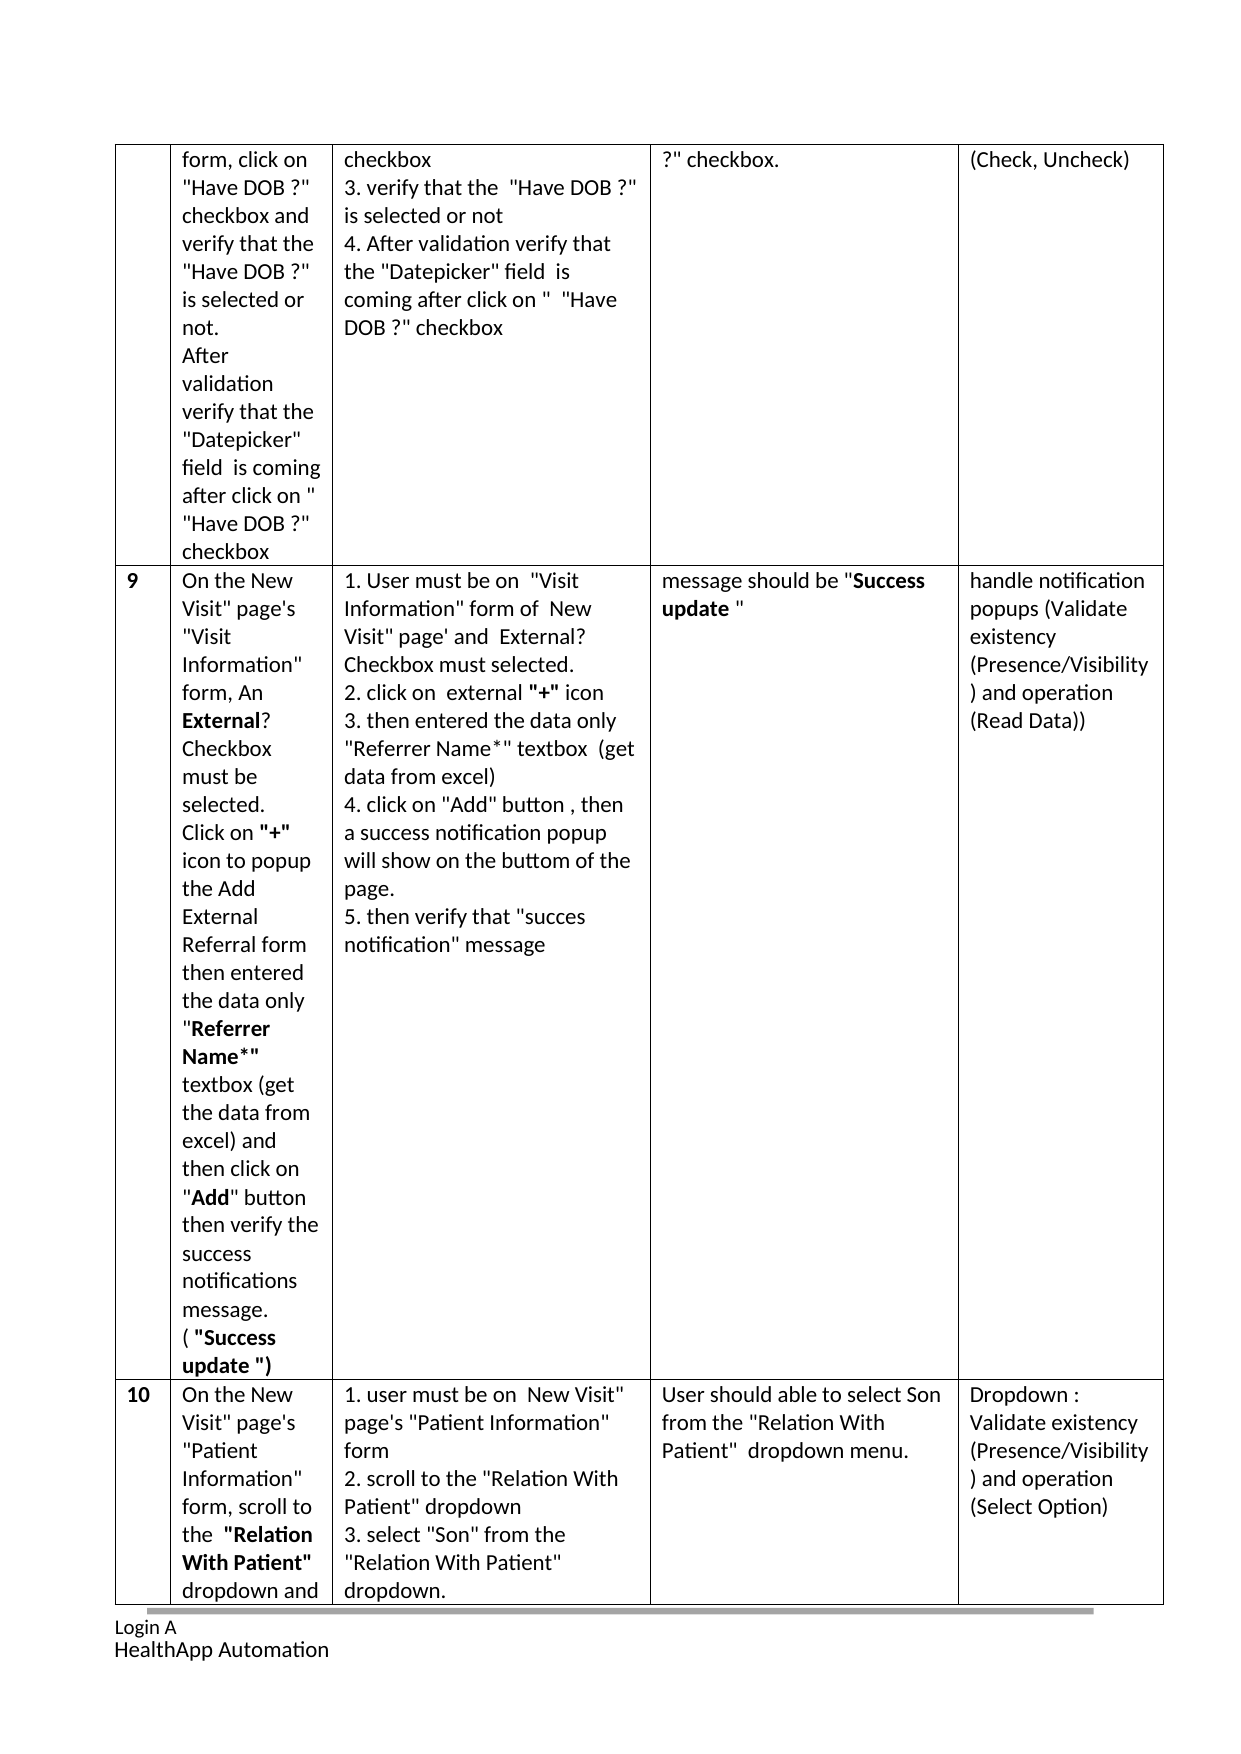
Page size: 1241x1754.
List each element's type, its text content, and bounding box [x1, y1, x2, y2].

table_cell 9 [116, 566, 170, 1379]
table_cell handle notification popups (Validate existency (Presence/Visibility) and operation (Read Data)) [959, 566, 1163, 1379]
table_cell 1. User must be on "Visit Information" form of New Visit" page' and External? Checkbox must selected. 2. click on external "+" icon 3. then entered the data only "Referrer Name*" textbox (get data from excel) 4. click on "Add" button , then a success notification popup will show on the buttom of the page. 5. then verify that "succes notification" message [333, 566, 650, 1379]
table_cell 10 [116, 1380, 170, 1604]
table_cell message should be "Success update " [651, 566, 958, 1379]
table_cell Dropdown : Validate existency (Presence/Visibility) and operation (Select Option) [959, 1380, 1163, 1604]
table_cell Checkbox : Validate existency (Presence/Visibility) and operation (Check, Uncheck) [959, 145, 1163, 565]
table_cell User should able to select Son from the "Relation With Patient" dropdown menu. [651, 1380, 958, 1604]
table_cell On the New Visit" page's "Visit Information" form, An External? Checkbox must be selected. Click on "+" icon to popup the Add External Referral form then entered the data only "Referrer Name*" textbox (get the data from excel) and then click on "Add" button then verify the success notifications message. ( "Success update ") [171, 566, 332, 1379]
table_cell "Have DOB ?" checkbox should be selected "Datepicker" field should be come after click on "Have DOB ?" checkbox. [651, 145, 958, 565]
table_cell 8 [116, 145, 170, 565]
